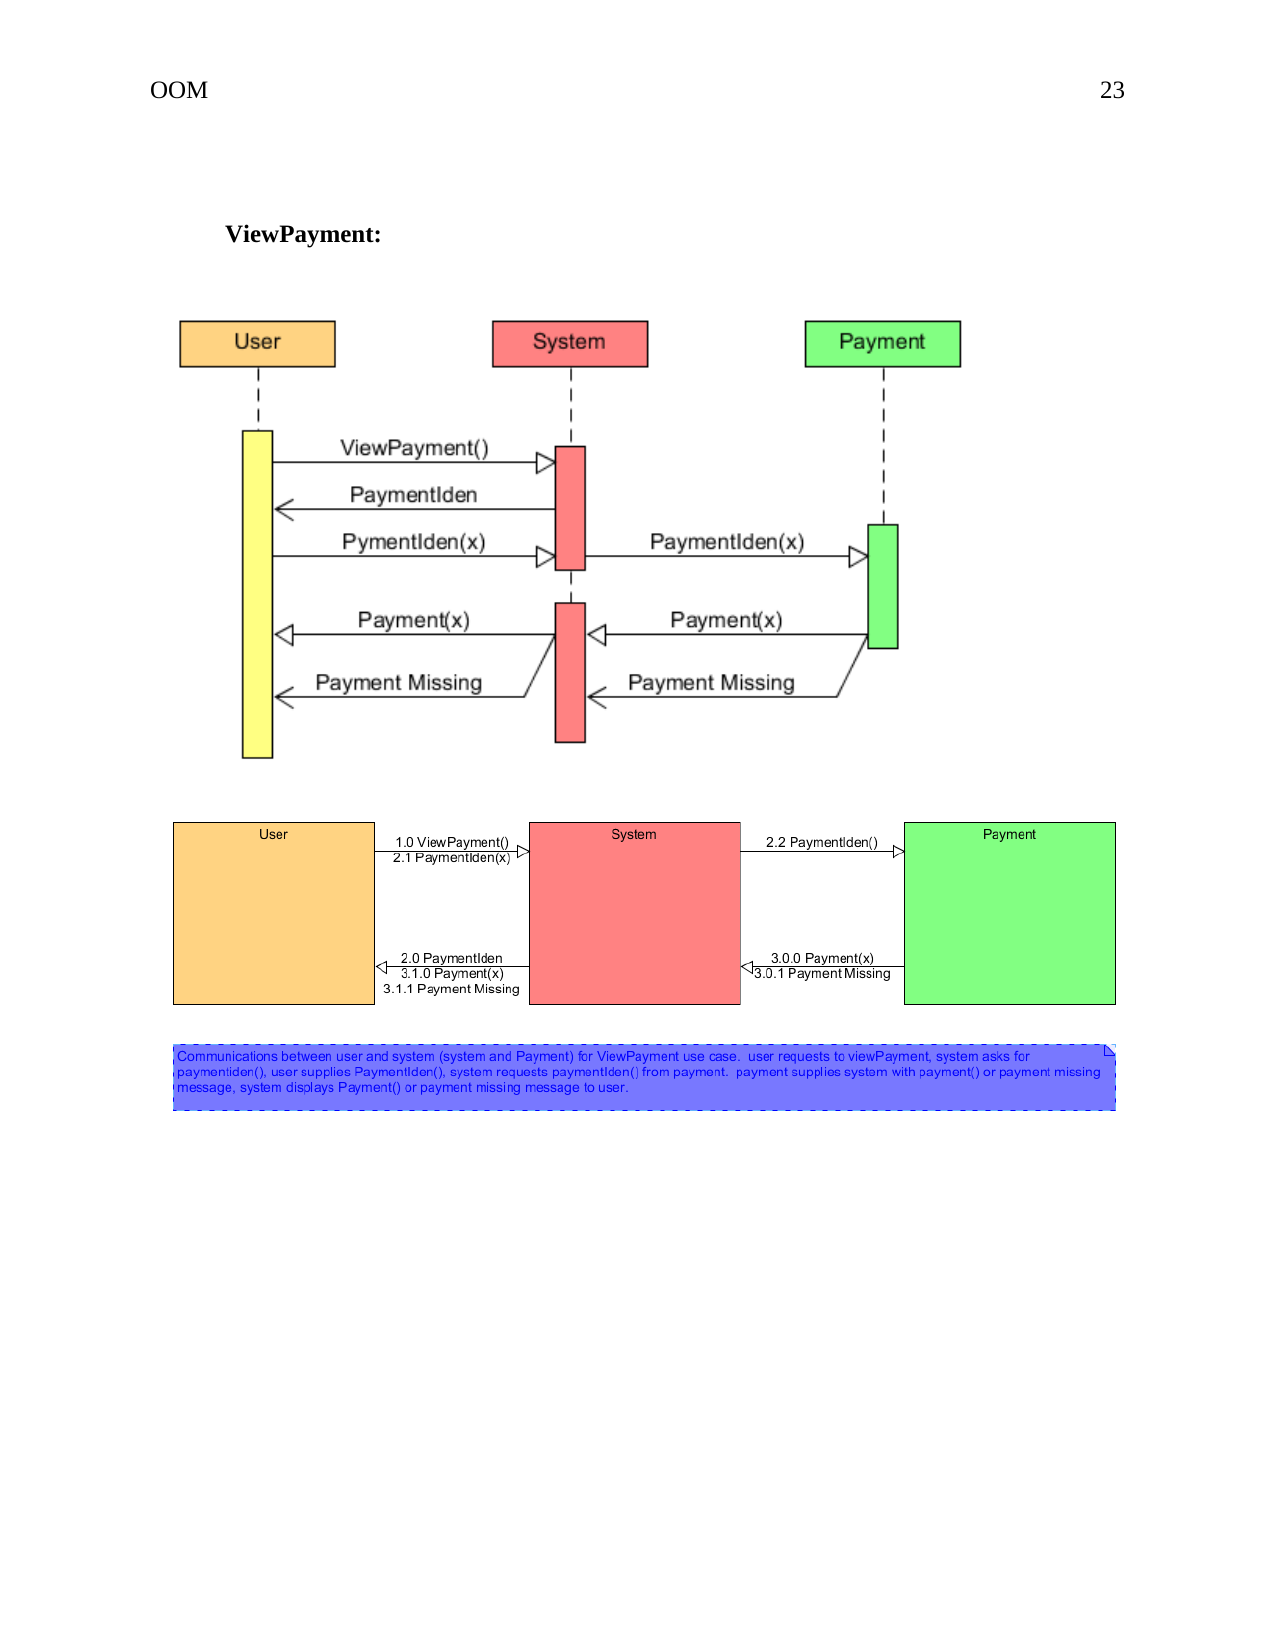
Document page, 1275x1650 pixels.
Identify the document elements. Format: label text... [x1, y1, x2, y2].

subtitle ViewPayment: [150, 219, 1125, 247]
picture [150, 288, 988, 770]
picture [150, 798, 1125, 1129]
